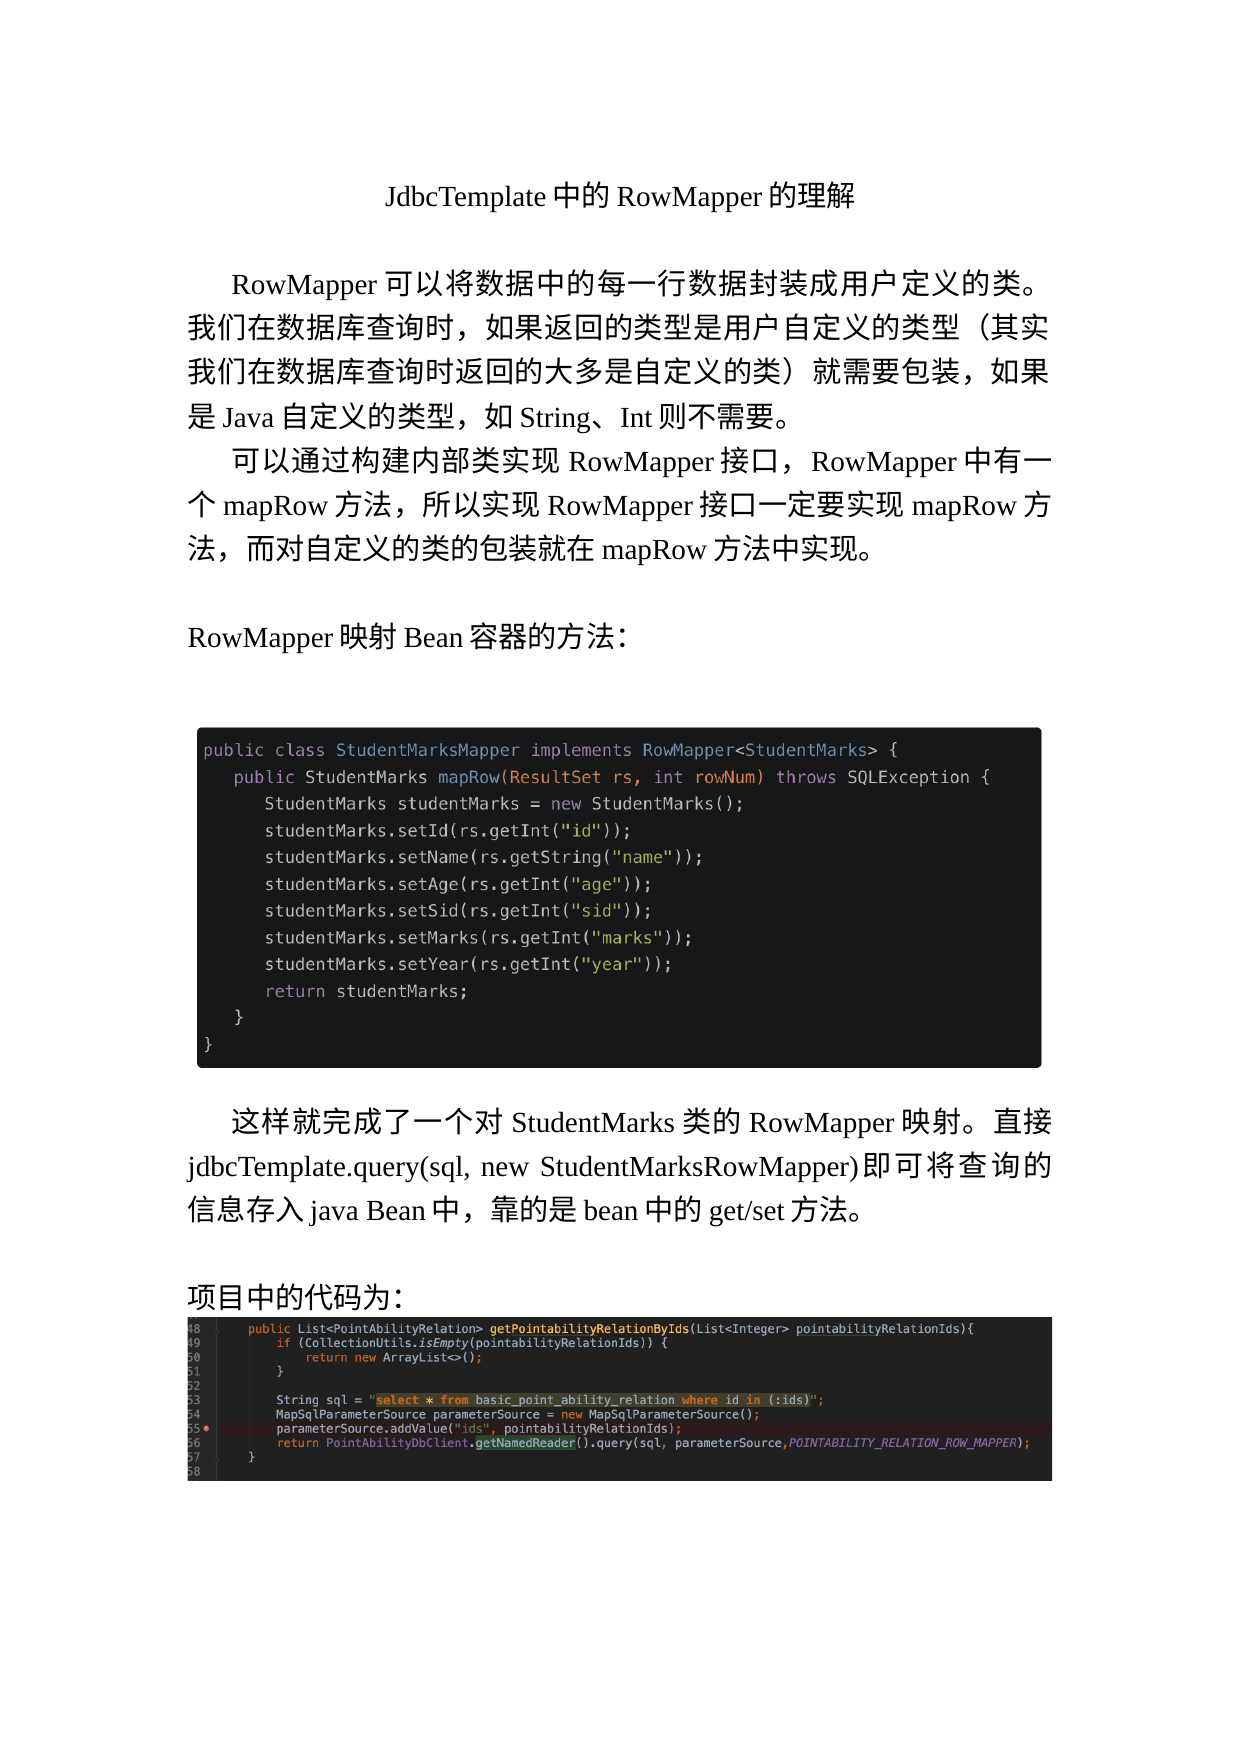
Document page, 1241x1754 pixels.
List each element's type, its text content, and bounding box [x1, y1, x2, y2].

text RowMapper映射Bean容器的方法： [187, 613, 1053, 657]
text JdbcTemplate中的RowMapper的理解 [187, 172, 1053, 216]
text 可以通过构建内部类实现RowMapper接口，RowMapper中有一个mapRow方法，所以实现RowMapper接口一定要实现mapRow方法，而对自定义的类的包装就在mapRow方法中实现。 [187, 436, 1053, 568]
picture [187, 700, 1053, 1092]
text 这样就完成了一个对StudentMarks类的RowMapper映射。直接jdbcTemplate.query(sql, new StudentMarksRowMapper)即可将查询的信息存入java Bean中，靠的是bean中的get/set方法。 [187, 1097, 1053, 1229]
text 项目中的代码为： [187, 1273, 1053, 1317]
picture [187, 1317, 1053, 1481]
text RowMapper可以将数据中的每一行数据封装成用户定义的类。我们在数据库查询时，如果返回的类型是用户自定义的类型（其实我们在数据库查询时返回的大多是自定义的类）就需要包装，如果是Java自定义的类型，如String、Int则不需要。 [187, 260, 1053, 436]
